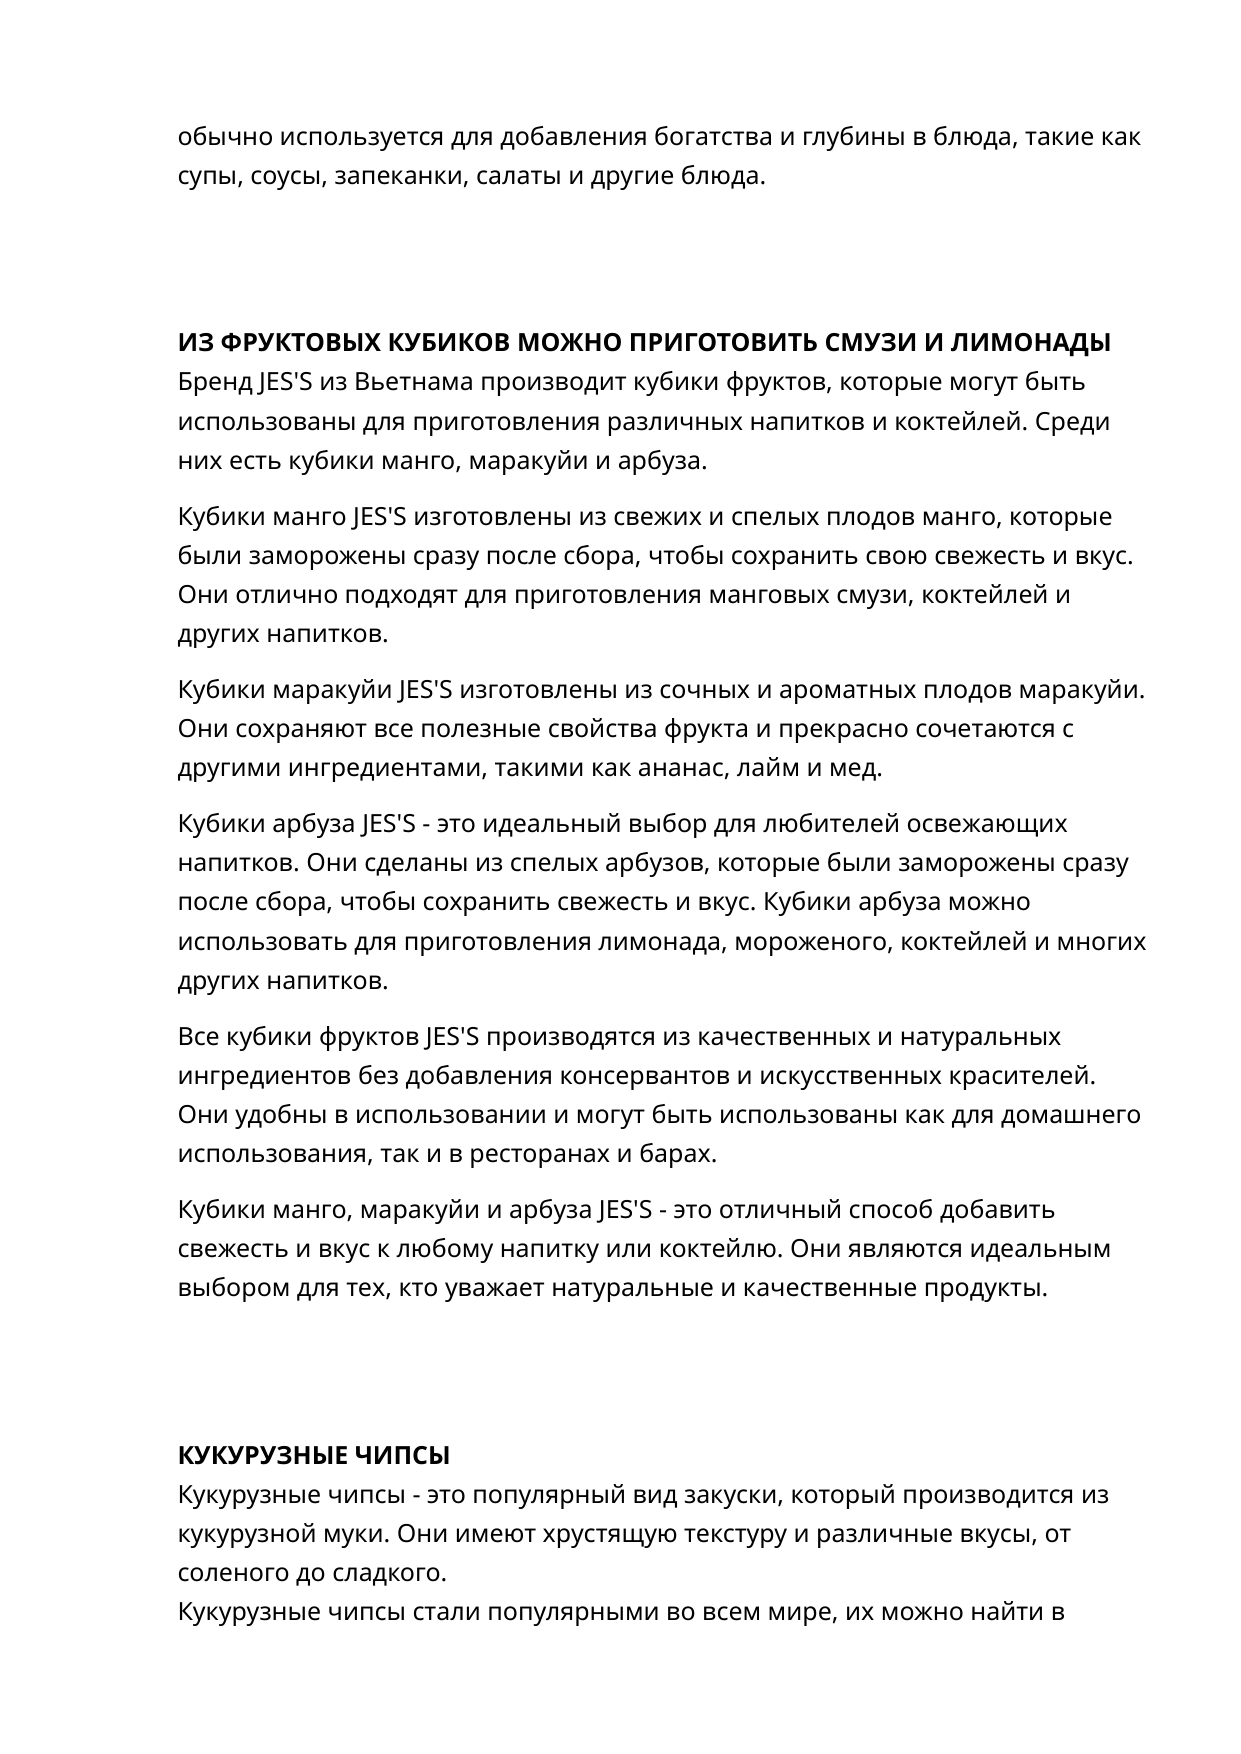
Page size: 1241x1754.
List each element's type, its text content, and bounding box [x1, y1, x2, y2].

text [177, 1437, 1152, 1628]
text Кубики маракуйи JES'S изготовлены из сочных и ароматных плодов маракуйи. Они сохраняют все полезные свойства фрукта и прекрасно сочетаются с другими ингредиентами, такими как ананас, лайм и мед. [177, 671, 1152, 784]
text Кубики манго JES'S изготовлены из свежих и спелых плодов манго, которые были заморожены сразу после сбора, чтобы сохранить свою свежесть и вкус. Они отлично подходят для приготовления манговых смузи, коктейлей и других напитков. [177, 498, 1152, 650]
text ИЗ ФРУКТОВЫХ КУБИКОВ МОЖНО ПРИГОТОВИТЬ СМУЗИ И ЛИМОНАДЫ Бренд JES'S из Вьетнама производит кубики фруктов, которые могут быть использованы для приготовления различных напитков и коктейлей. Среди них есть кубики манго, маракуйи и арбуза. [177, 325, 1152, 476]
text Все кубики фруктов JES'S производятся из качественных и натуральных ингредиентов без добавления консервантов и искусственных красителей. Они удобны в использовании и могут быть использованы как для домашнего использования, так и в ресторанах и барах. [177, 1018, 1152, 1170]
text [177, 118, 1152, 191]
text Кубики арбуза JES'S - это идеальный выбор для любителей освежающих напитков. Они сделаны из спелых арбузов, которые были заморожены сразу после сбора, чтобы сохранить свежесть и вкус. Кубики арбуза можно использовать для приготовления лимонада, мороженого, коктейлей и многих других напитков. [177, 806, 1152, 996]
text Кубики манго, маракуйи и арбуза JES'S - это отличный способ добавить свежесть и вкус к любому напитку или коктейлю. Они являются идеальным выбором для тех, кто уважает натуральные и качественные продукты. [177, 1191, 1152, 1304]
